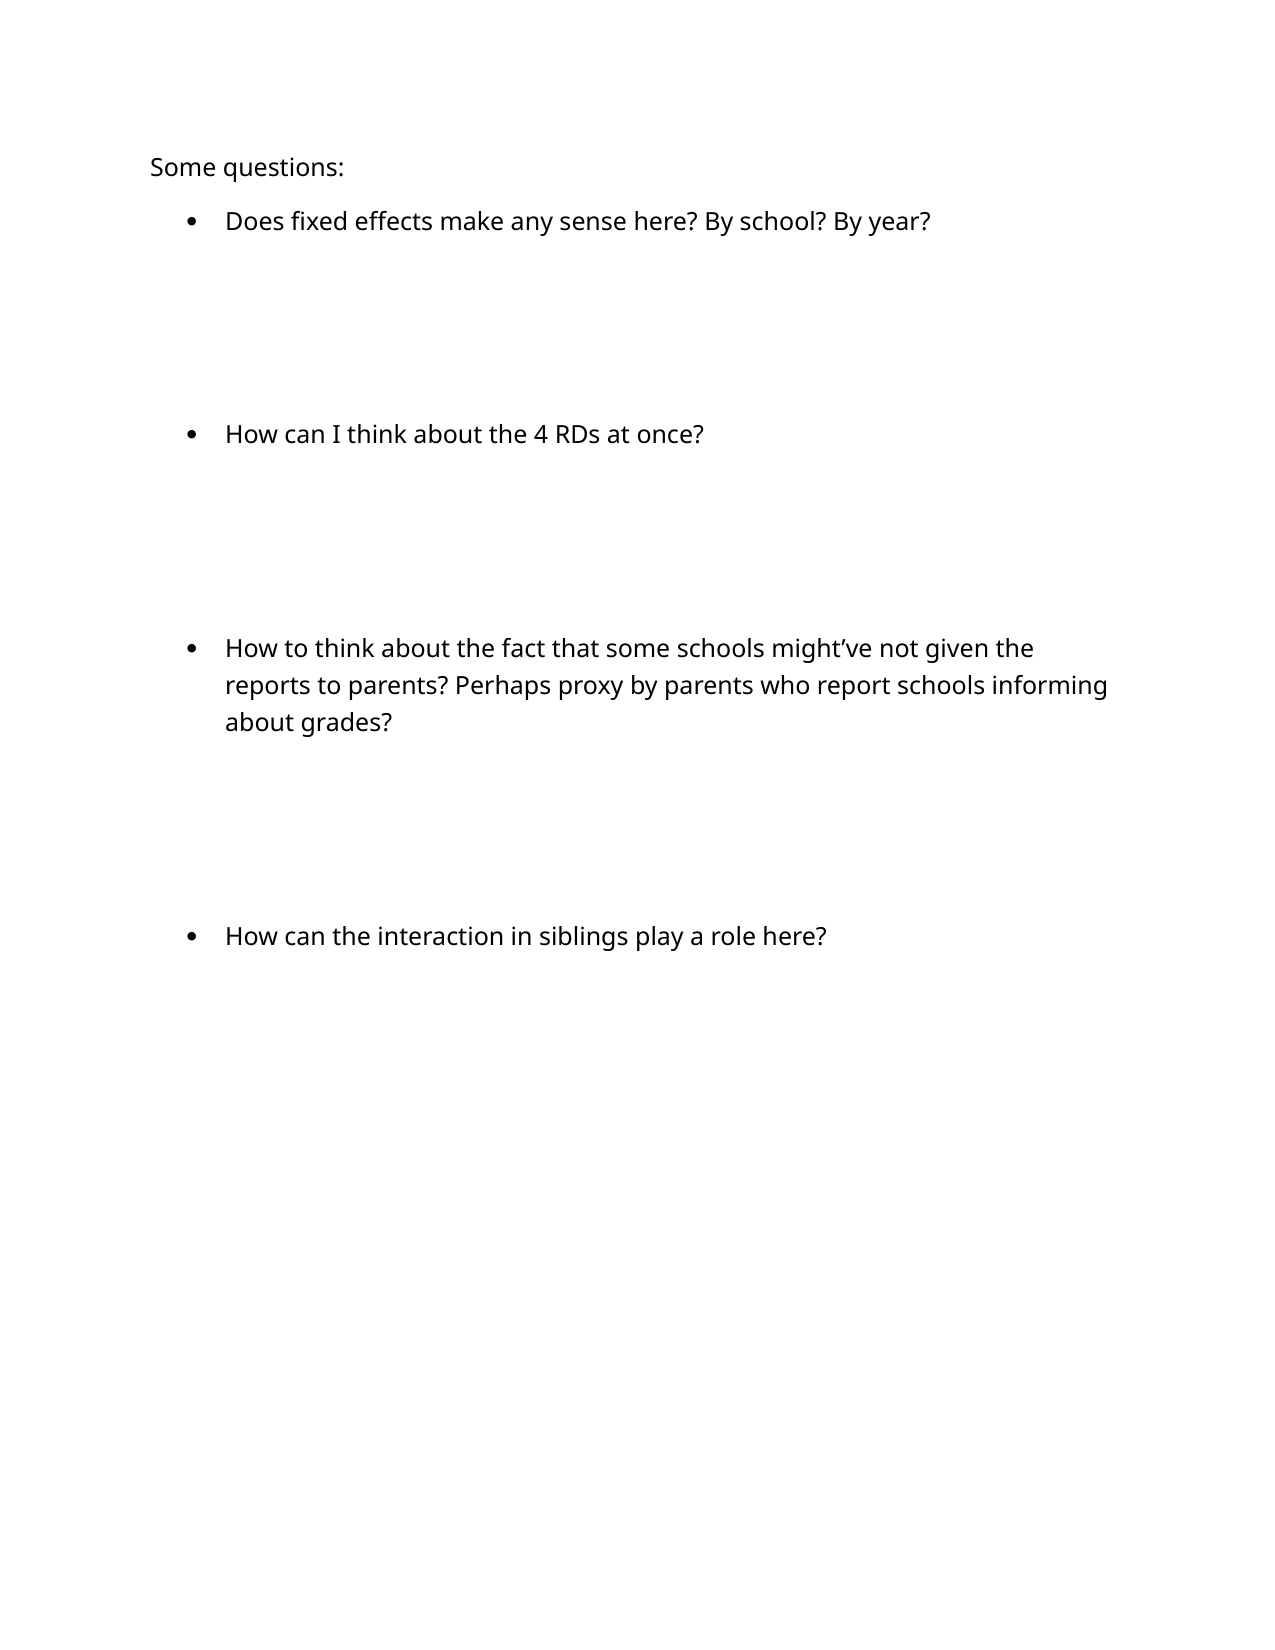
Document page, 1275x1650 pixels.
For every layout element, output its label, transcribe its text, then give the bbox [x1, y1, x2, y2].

text Some questions: [150, 150, 1125, 184]
list Does fixed effects make any sense here? By school? By year? [187, 203, 1125, 237]
list How can the interaction in siblings play a role here? [187, 918, 1125, 952]
list How can I think about the 4 RDs at once? [187, 417, 1125, 451]
list How to think about the fact that some schools might’ve not given the reports to parents? Perhaps proxy by parents who report schools informing about grades? [187, 631, 1125, 738]
